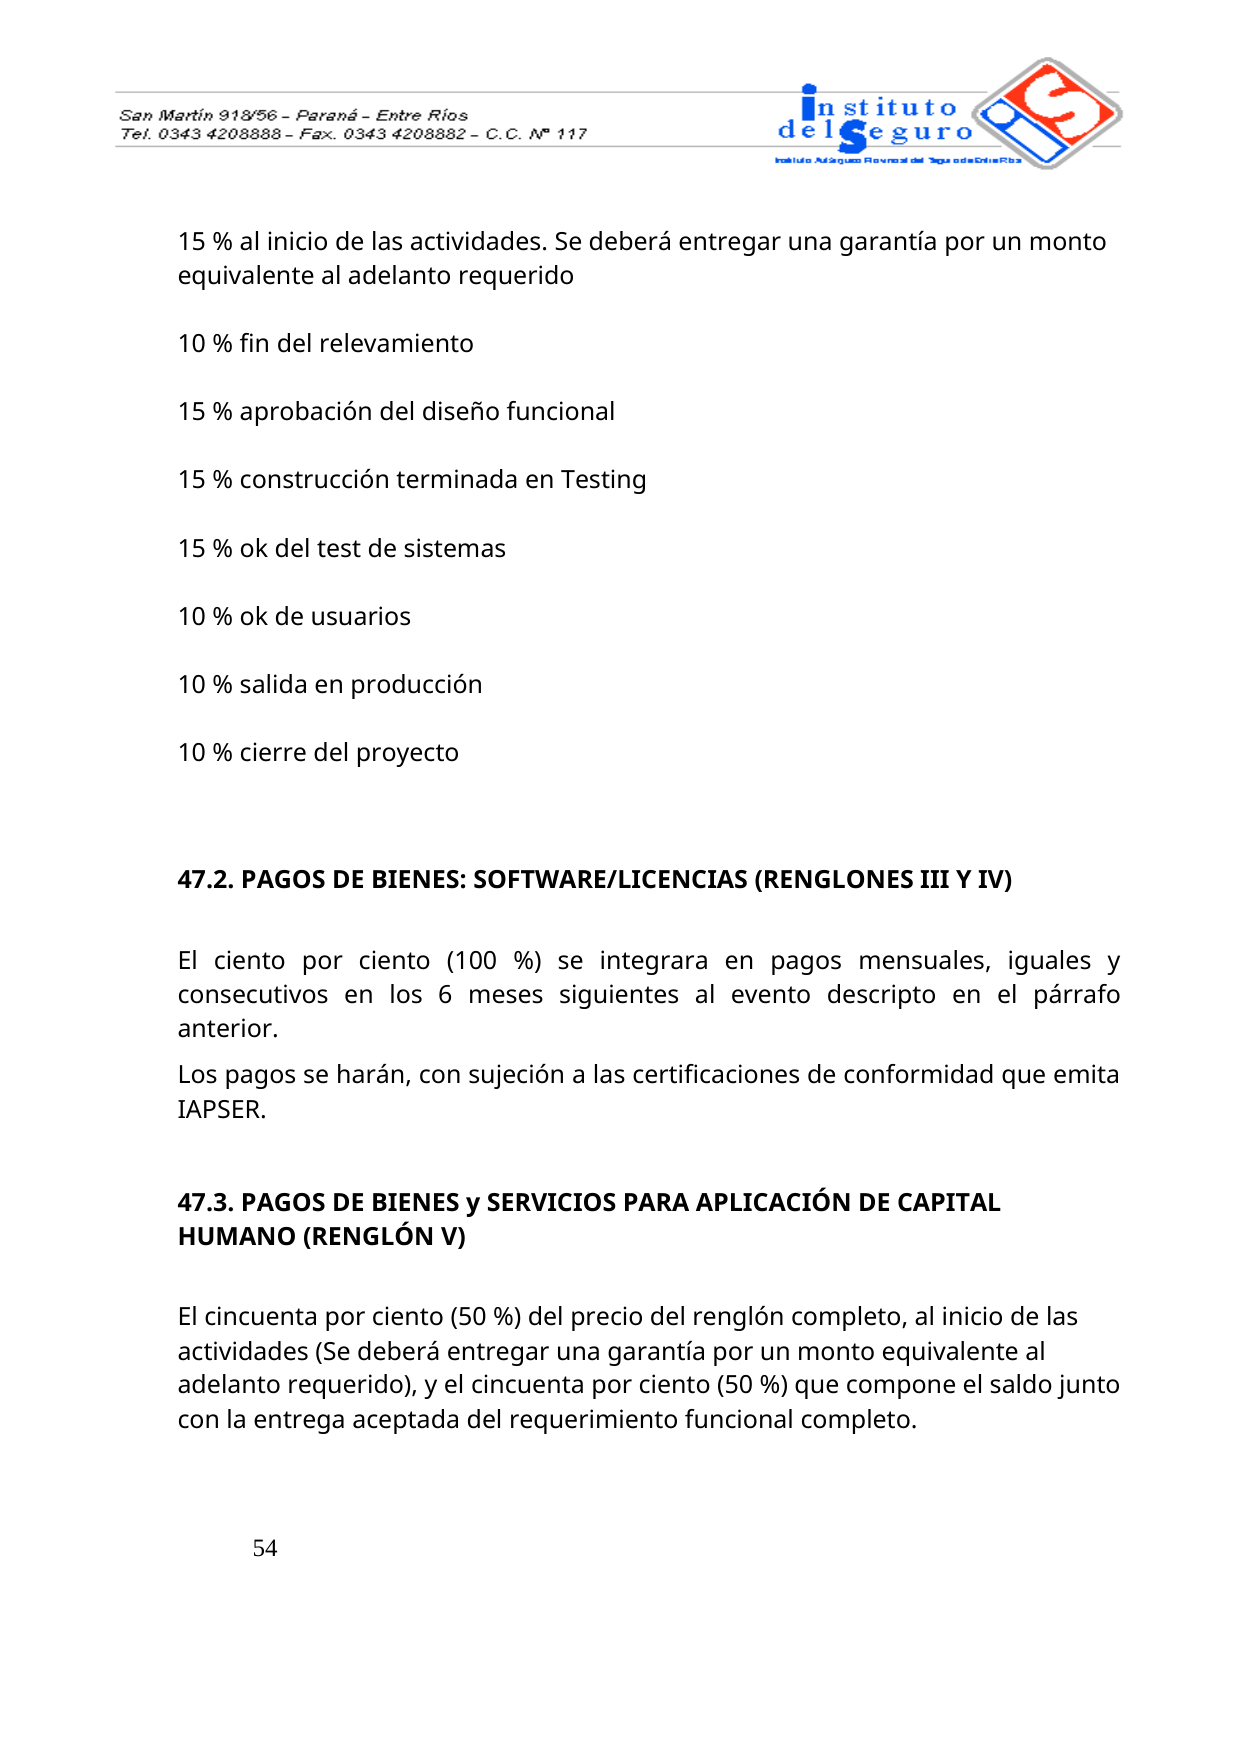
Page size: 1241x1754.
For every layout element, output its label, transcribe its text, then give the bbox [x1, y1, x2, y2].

text 15 % al inicio de las actividades. Se deberá entregar una garantía por un monto equivalente al adelanto requerido [177, 224, 1122, 292]
text 15 % ok del test de sistemas [177, 530, 1122, 564]
text 47.3. PAGOS DE BIENES y SERVICIOS PARA APLICACIÓN DE CAPITAL HUMANO (RENGLÓN V) [177, 1184, 1122, 1252]
text 47.2. PAGOS DE BIENES: SOFTWARE/LICENCIAS (RENGLONES III Y IV) [177, 862, 1122, 896]
text 15 % aprobación del diseño funcional [177, 394, 1122, 428]
text El cincuenta por ciento (50 %) del precio del renglón completo, al inicio de las actividades (Se deberá entregar una garantía por un monto equivalente al adelanto requerido), y el cincuenta por ciento (50 %) que compone el saldo junto con la entrega aceptada del requerimiento funcional completo. [177, 1299, 1122, 1435]
text El ciento por ciento (100 %) se integrara en pagos mensuales, iguales y consecutivos en los 6 meses siguientes al evento descripto en el párrafo anterior. [177, 942, 1122, 1045]
text 10 % ok de usuarios [177, 598, 1122, 632]
text Los pagos se harán, con sujeción a las certificaciones de conformidad que emita IAPSER. [177, 1057, 1122, 1125]
text 10 % salida en producción [177, 667, 1122, 701]
text 10 % cierre del proyecto [177, 735, 1122, 769]
text 10 % fin del relevamiento [177, 326, 1122, 360]
text 15 % construcción terminada en Testing [177, 462, 1122, 496]
picture [115, 57, 1140, 175]
